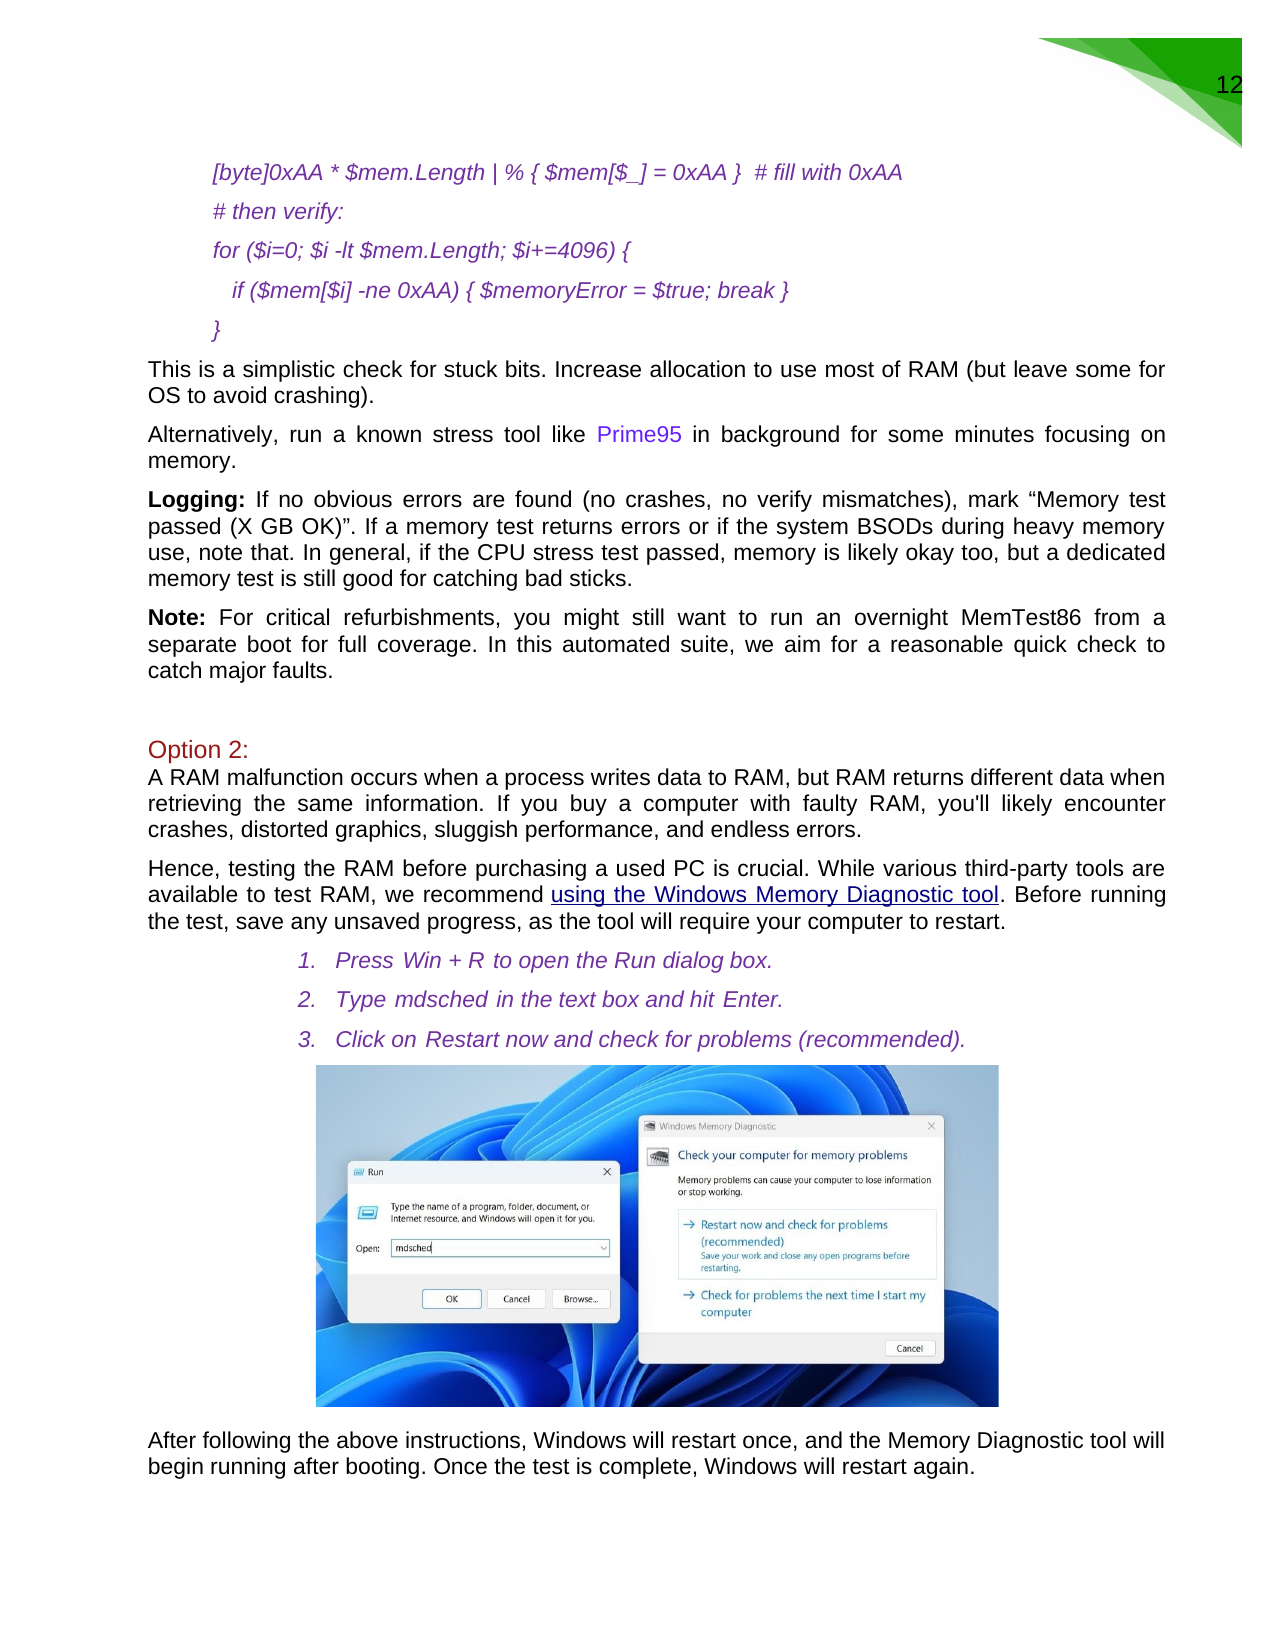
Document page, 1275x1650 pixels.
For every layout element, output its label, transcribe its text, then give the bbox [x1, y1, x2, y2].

subtitle Option 2: [148, 735, 1167, 763]
text This is a simplistic check for stuck bits. Increase allocation to use most of RAM (but leave some for OS to avoid crashing). [148, 356, 1167, 409]
text } [213, 316, 1167, 343]
list Click on Restart now and check for problems (recommended). [298, 1026, 1167, 1052]
text Note: For critical refurbishments, you might still want to run an overnight MemTest86 from a separate boot for full coverage. In this automated suite, we aim for a reasonable quick check to catch major faults. [148, 604, 1167, 683]
text # then verify: [213, 198, 1167, 224]
text After following the above instructions, Windows will restart once, and the Memory Diagnostic tool will begin running after booting. Once the test is complete, Windows will restart again. [148, 1427, 1167, 1480]
text Logging: If no obvious errors are found (no crashes, no verify mismatches), mark “Memory test passed (X GB OK)”. If a memory test returns errors or if the system BSODs during heavy memory use, note that. In general, if the CPU stress test passed, memory is likely okay too, but a dedicated memory test is still good for catching bad sticks. [148, 486, 1167, 592]
text if ($mem[$i] -ne 0xAA) { $memoryError = $true; break } [213, 277, 1167, 303]
text [byte]0xAA * $mem.Length | % { $mem[$_] = 0xAA } # fill with 0xAA [213, 158, 1167, 185]
list Press Win + R to open the Run dialog box. [298, 947, 1167, 973]
picture [1037, 38, 1243, 149]
text A RAM malfunction occurs when a process writes data to RAM, but RAM returns different data when retrieving the same information. If you buy a computer with faulty RAM, you'll likely encounter crashes, distorted graphics, sluggish performance, and endless errors. [148, 763, 1167, 842]
text for ($i=0; $i -lt $mem.Length; $i+=4096) { [213, 237, 1167, 264]
picture [315, 1065, 999, 1407]
text Alternatively, run a known stress tool like Prime95 in background for some minutes focusing on memory. [148, 421, 1167, 474]
text Hence, testing the RAM before purchasing a used PC is crucial. While various third-party tools are available to test RAM, we recommend using the Windows Memory Diagnostic tool. Before running the test, save any unsaved progress, as the tool will require your computer to restart. [148, 855, 1167, 934]
list Type mdsched in the text box and hit Enter. [298, 986, 1167, 1012]
